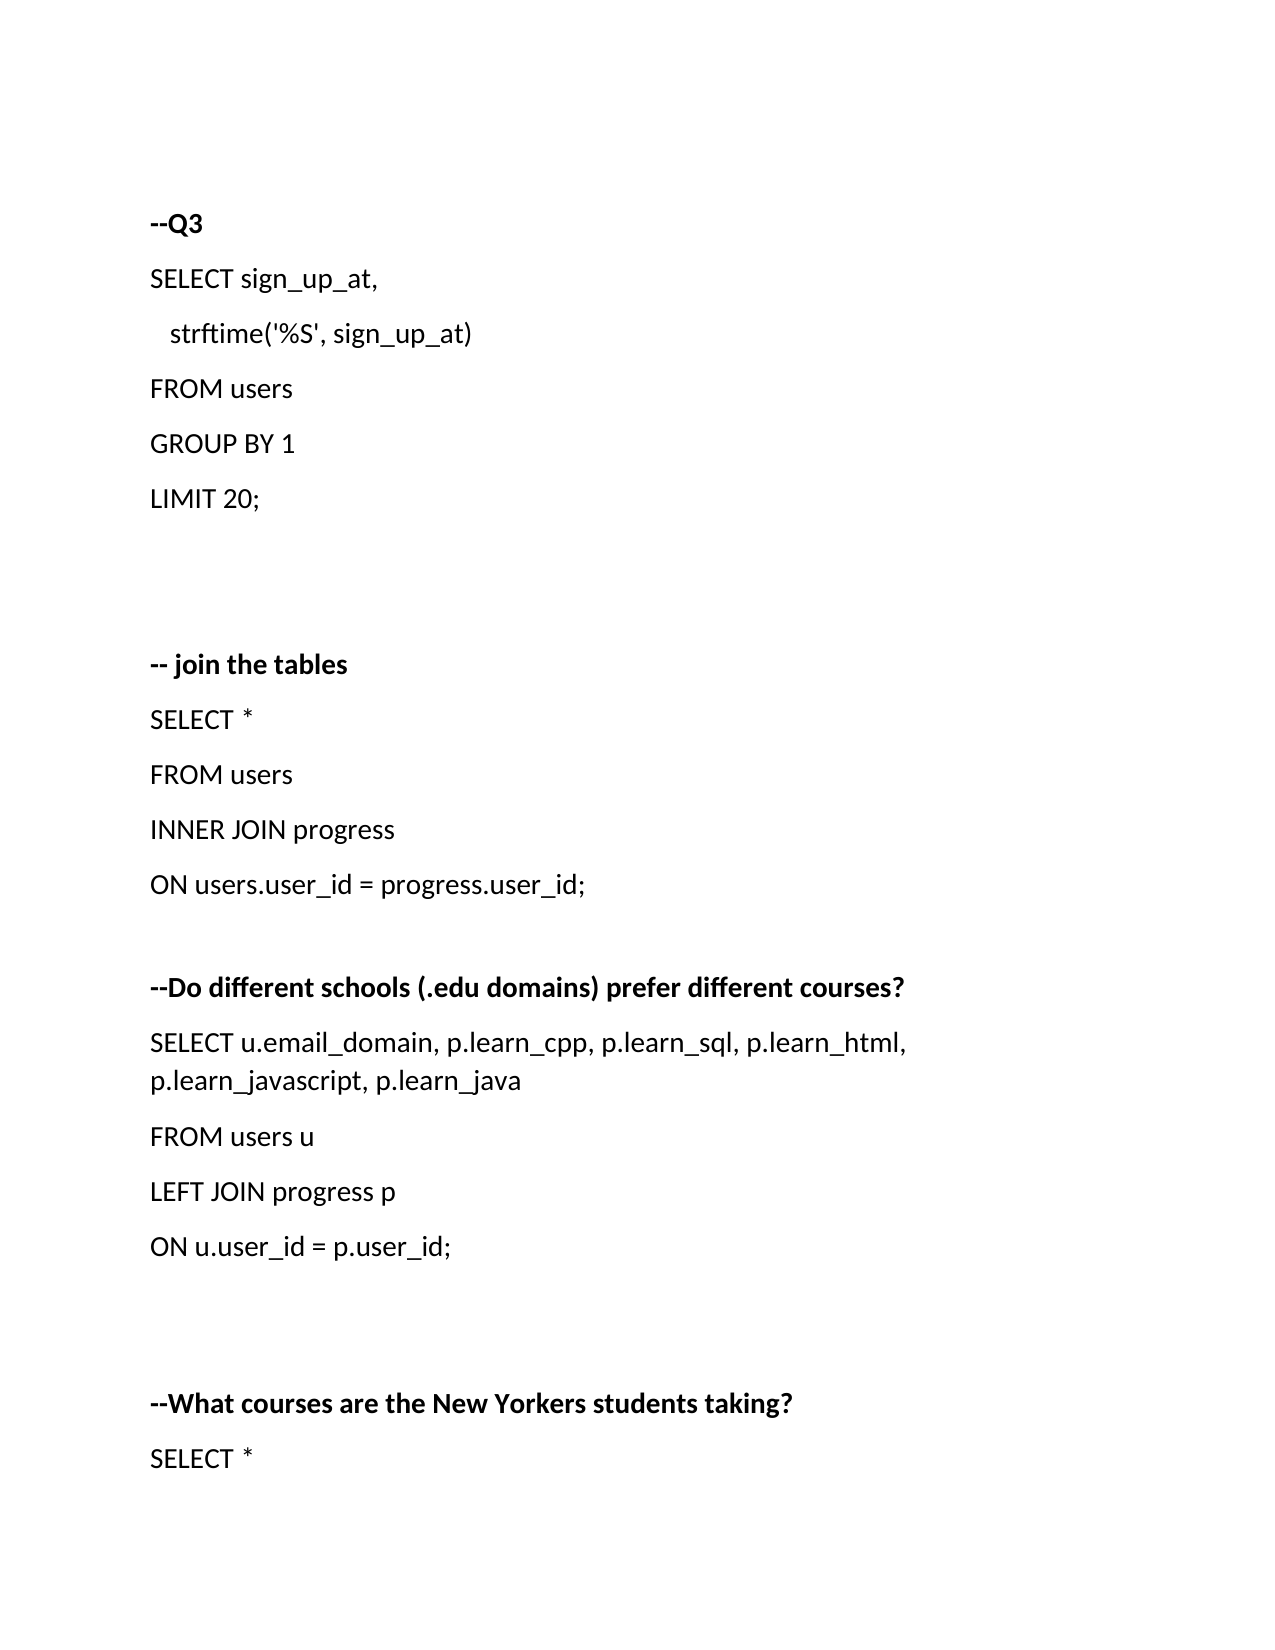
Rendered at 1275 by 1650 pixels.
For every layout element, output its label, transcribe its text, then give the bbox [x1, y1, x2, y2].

text SELECT sign_up_at, [150, 260, 1125, 296]
text --What courses are the New Yorkers students taking? [150, 1386, 1125, 1421]
text FROM users [150, 756, 1125, 792]
text FROM users [150, 370, 1125, 406]
text ON users.user_id = progress.user_id; [150, 866, 1125, 902]
text ON u.user_id = p.user_id; [150, 1228, 1125, 1263]
text --Do different schools (.edu domains) prefer different courses? [150, 969, 1125, 1004]
text GROUP BY 1 [150, 426, 1125, 461]
text INNER JOIN progress [150, 811, 1125, 847]
text SELECT * [150, 701, 1125, 737]
text SELECT u.email_domain, p.learn_cpp, p.learn_sql, p.learn_html, p.learn_javascript, p.learn_java [150, 1024, 1125, 1098]
text strftime('%S', sign_up_at) [150, 315, 1125, 351]
text FROM users u [150, 1118, 1125, 1153]
text -- join the tables [150, 646, 1125, 682]
text LEFT JOIN progress p [150, 1173, 1125, 1208]
text LIMIT 20; [150, 481, 1125, 516]
text SELECT * [150, 1441, 1125, 1476]
text --Q3 [150, 205, 1125, 241]
